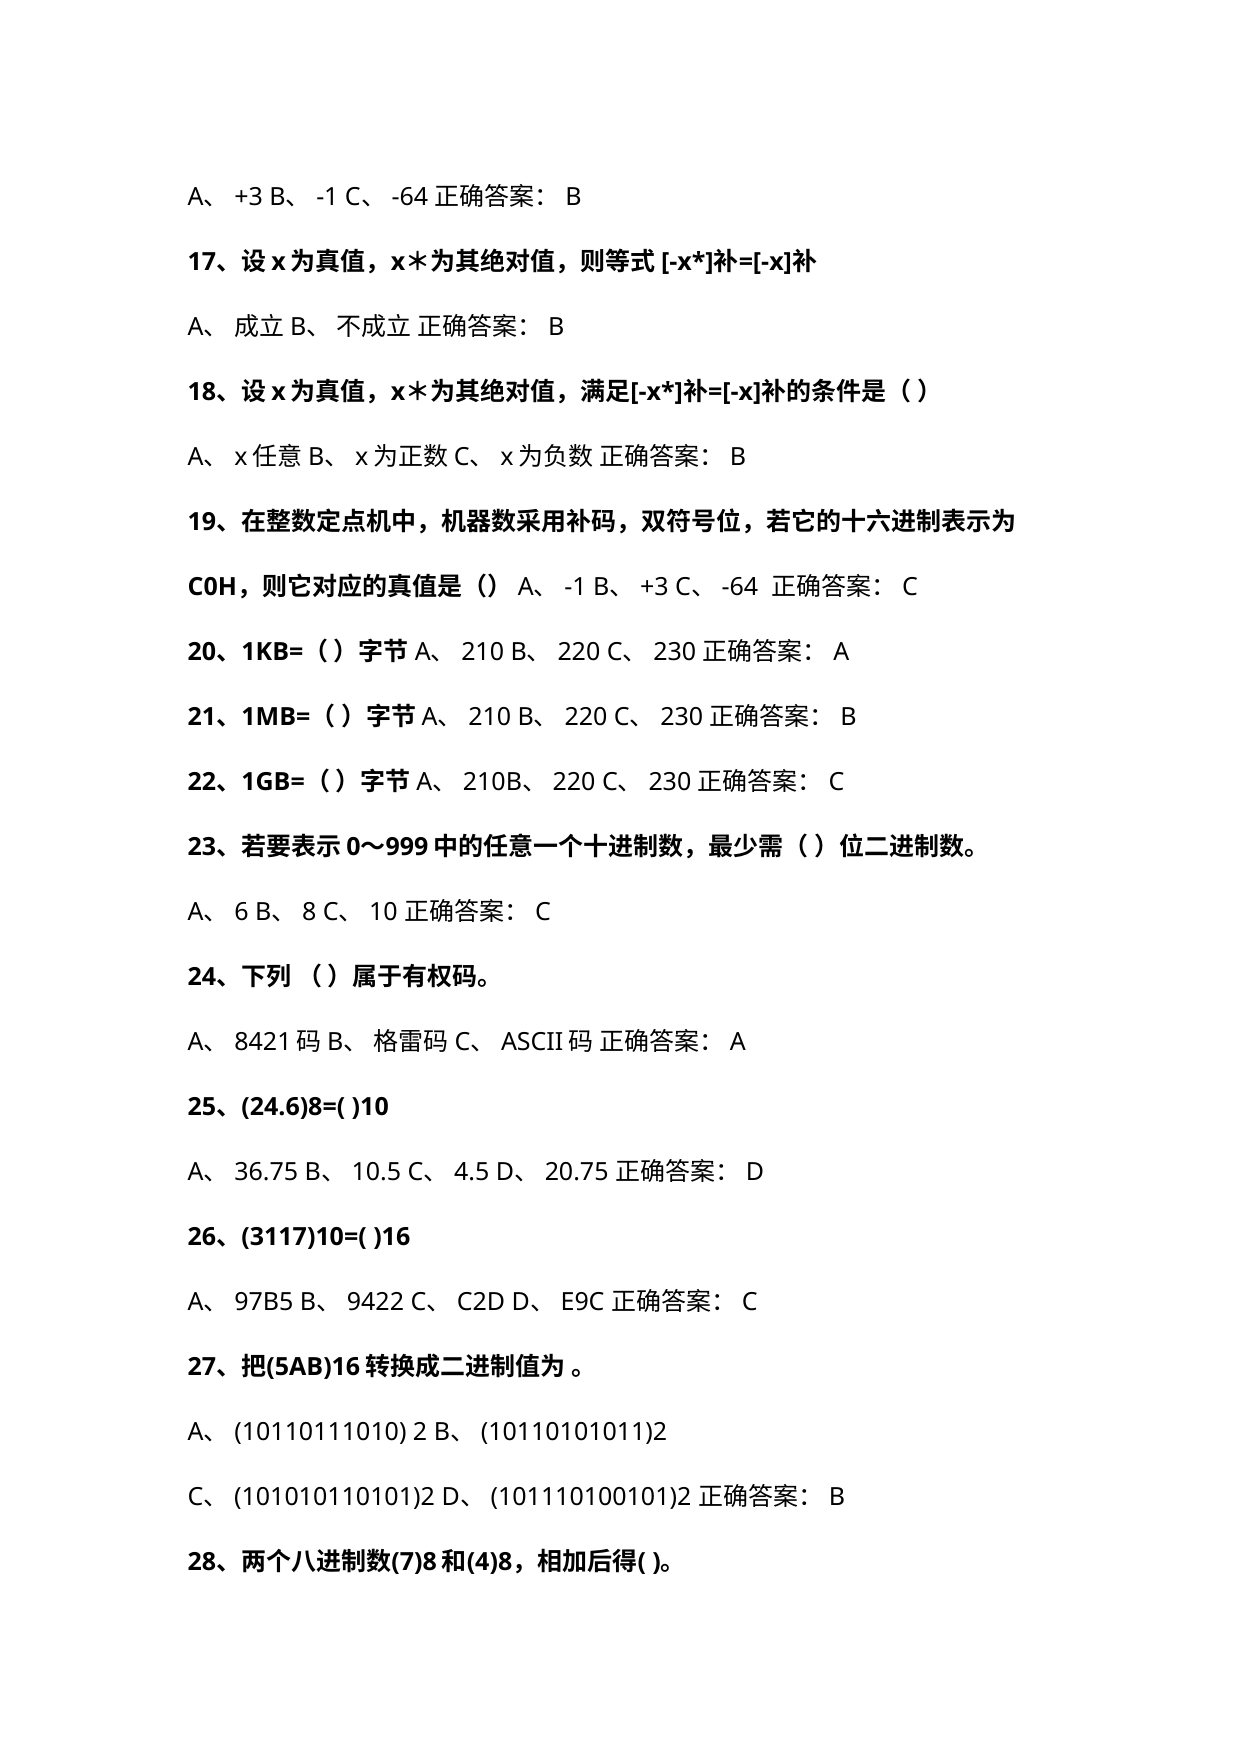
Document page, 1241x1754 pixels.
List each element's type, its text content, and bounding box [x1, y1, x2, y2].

text A、 +3 B、 -1 C、 -64 正确答案： B [187, 162, 1053, 227]
text 19、在整数定点机中，机器数采用补码，双符号位，若它的十六进制表示为C0H，则它对应的真值是（） A、 -1 B、 +3 C、 -64 正确答案： C [187, 487, 1053, 617]
text 28、两个八进制数(7)8和(4)8，相加后得( )。 [187, 1527, 1053, 1592]
text A、 6 B、 8 C、 10 正确答案： C [187, 877, 1053, 942]
text A、 x任意 B、 x为正数 C、 x为负数 正确答案： B [187, 422, 1053, 487]
text 27、把(5AB)16转换成二进制值为 。 [187, 1332, 1053, 1397]
text 26、(3117)10=( )16 [187, 1202, 1053, 1267]
text 17、设x为真值，x＊为其绝对值，则等式 [-x*]补=[-x]补 [187, 227, 1053, 292]
text 24、下列 （ ）属于有权码。 [187, 942, 1053, 1007]
text A、 8421码 B、 格雷码 C、 ASCII码 正确答案： A [187, 1007, 1053, 1072]
text 22、1GB=（ ）字节 A、 210B、 220 C、 230 正确答案： C [187, 747, 1053, 812]
text 21、1MB=（ ）字节 A、 210 B、 220 C、 230 正确答案： B [187, 682, 1053, 747]
text A、 97B5 B、 9422 C、 C2D D、 E9C 正确答案： C [187, 1267, 1053, 1332]
text 23、若要表示0～999中的任意一个十进制数，最少需（ ）位二进制数。 [187, 812, 1053, 877]
text 18、设x为真值，x＊为其绝对值，满足[-x*]补=[-x]补的条件是（ ） [187, 357, 1053, 422]
text A、 36.75 B、 10.5 C、 4.5 D、 20.75 正确答案： D [187, 1137, 1053, 1202]
text A、 成立 B、 不成立 正确答案： B [187, 292, 1053, 357]
text C、 (101010110101)2 D、 (101110100101)2 正确答案： B [187, 1462, 1053, 1527]
text 25、(24.6)8=( )10 [187, 1072, 1053, 1137]
text A、 (10110111010) 2 B、 (10110101011)2 [187, 1397, 1053, 1462]
text 20、1KB=（ ）字节 A、 210 B、 220 C、 230 正确答案： A [187, 617, 1053, 682]
